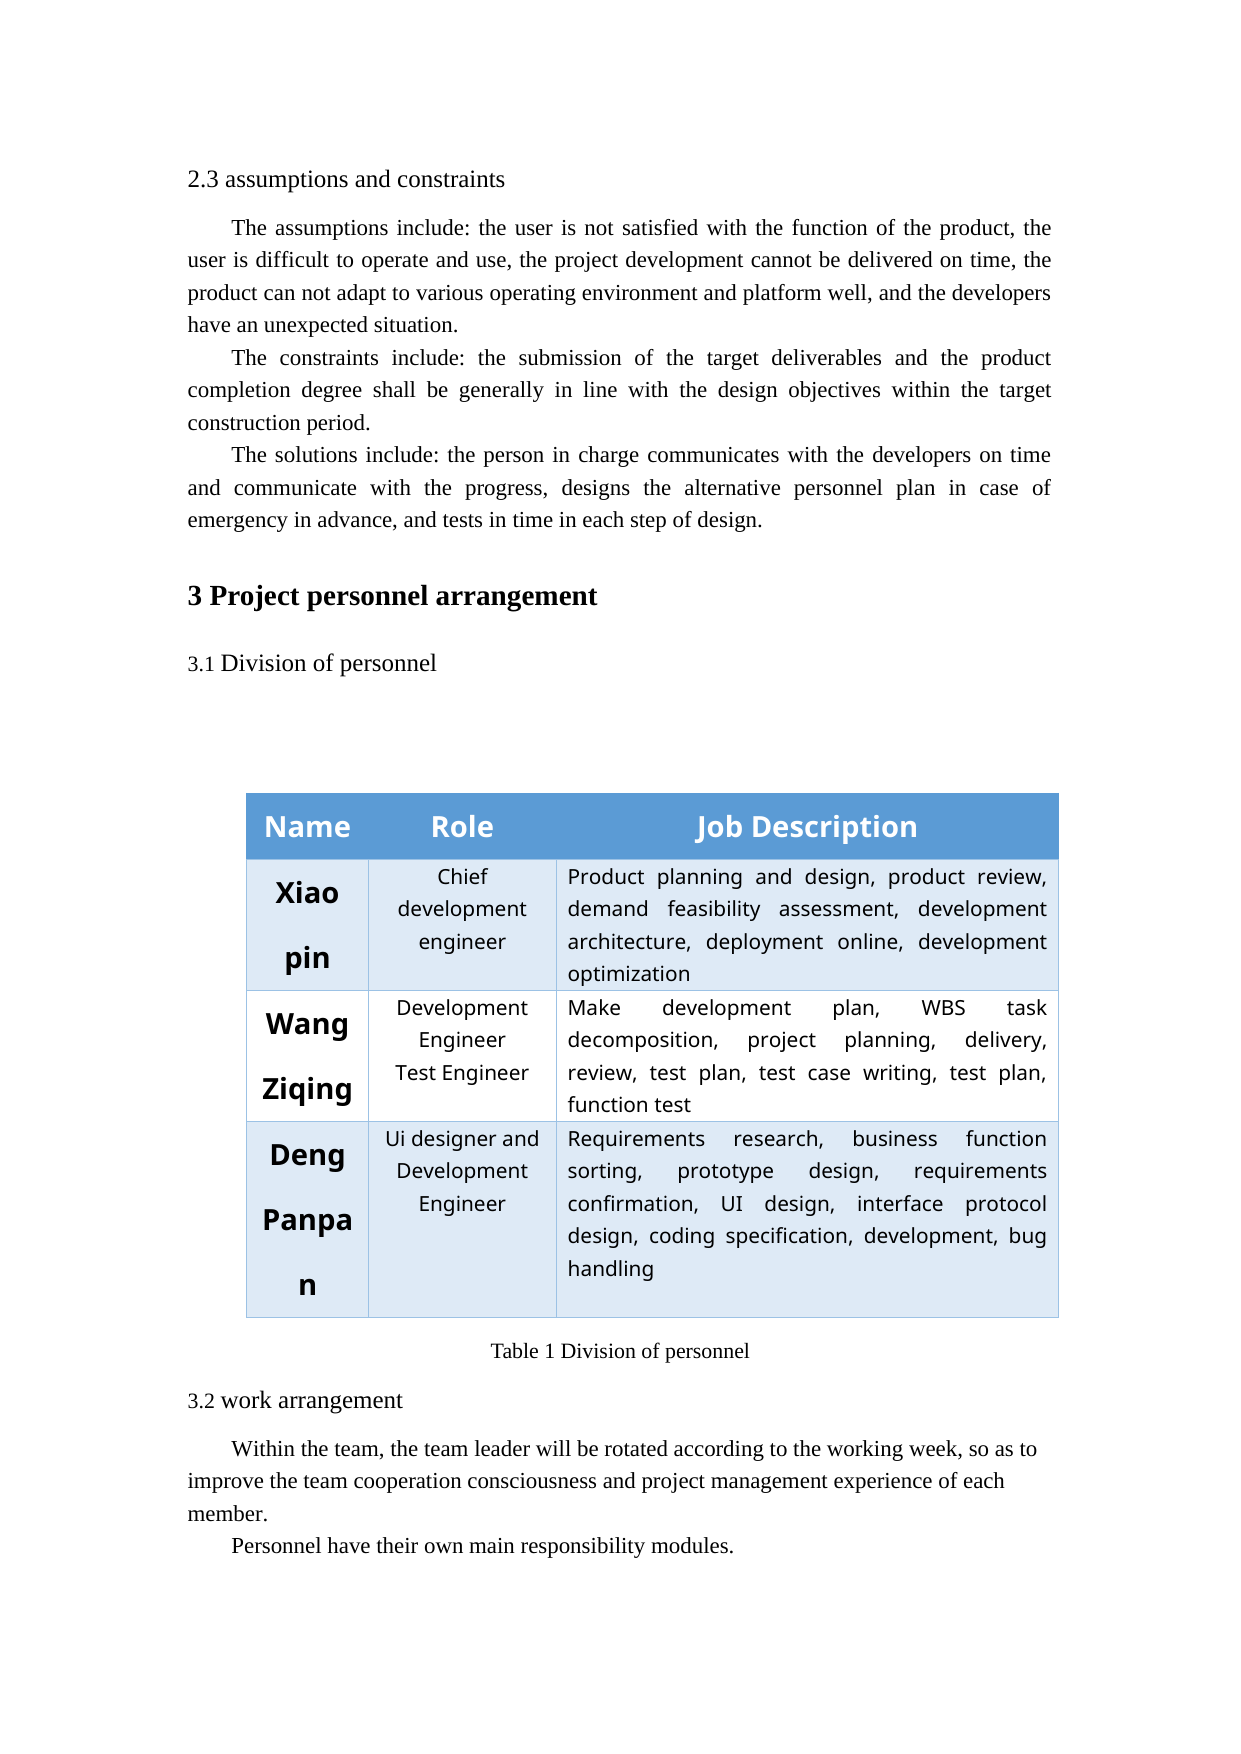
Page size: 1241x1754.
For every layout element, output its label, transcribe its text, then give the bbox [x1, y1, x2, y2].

text Table 1 Division of personnel [187, 1334, 1053, 1367]
text The solutions include: the person in charge communicates with the developers on time and communicate with the progress, designs the alternative personnel plan in case of emergency in advance, and tests in time in each step of design. [187, 438, 1053, 536]
table_cell Development Engineer Test Engineer [369, 991, 556, 1121]
text Personnel have their own main responsibility modules. [187, 1529, 1053, 1562]
text The assumptions include: the user is not satisfied with the function of the product, the user is difficult to operate and use, the project development cannot be delivered on time, the product can not adapt to various operating environment and platform well, and the developers have an unexpected situation. [187, 211, 1053, 341]
table_cell Wang Ziqing [247, 991, 368, 1121]
text 2.3 assumptions and constraints [187, 162, 1053, 194]
table_header Job Description [557, 794, 1058, 859]
table_cell Chief development engineer [369, 860, 556, 990]
table_cell Deng Panpan [247, 1122, 368, 1317]
text 3.1 Division of personnel [187, 647, 1053, 679]
text 3 Project personnel arrangement [187, 568, 1053, 614]
text The constraints include: the submission of the target deliverables and the product completion degree shall be generally in line with the design objectives within the target construction period. [187, 341, 1053, 438]
table_cell Xiao pin [247, 860, 368, 990]
table_cell Product planning and design, product review, demand feasibility assessment, development architecture, deployment online, development optimization [557, 860, 1058, 990]
text 3.2 work arrangement [187, 1383, 1053, 1416]
table_cell Ui designer and Development Engineer [369, 1122, 556, 1317]
text Within the team, the team leader will be rotated according to the working week, so as to improve the team cooperation consciousness and project management experience of each member. [187, 1432, 1053, 1529]
table_header Name [247, 794, 368, 859]
table_cell Requirements research, business function sorting, prototype design, requirements confirmation, UI design, interface protocol design, coding specification, development, bug handling [557, 1122, 1058, 1317]
table_cell Make development plan, WBS task decomposition, project planning, delivery, review, test plan, test case writing, test plan, function test [557, 991, 1058, 1121]
table_header Role [369, 794, 556, 859]
